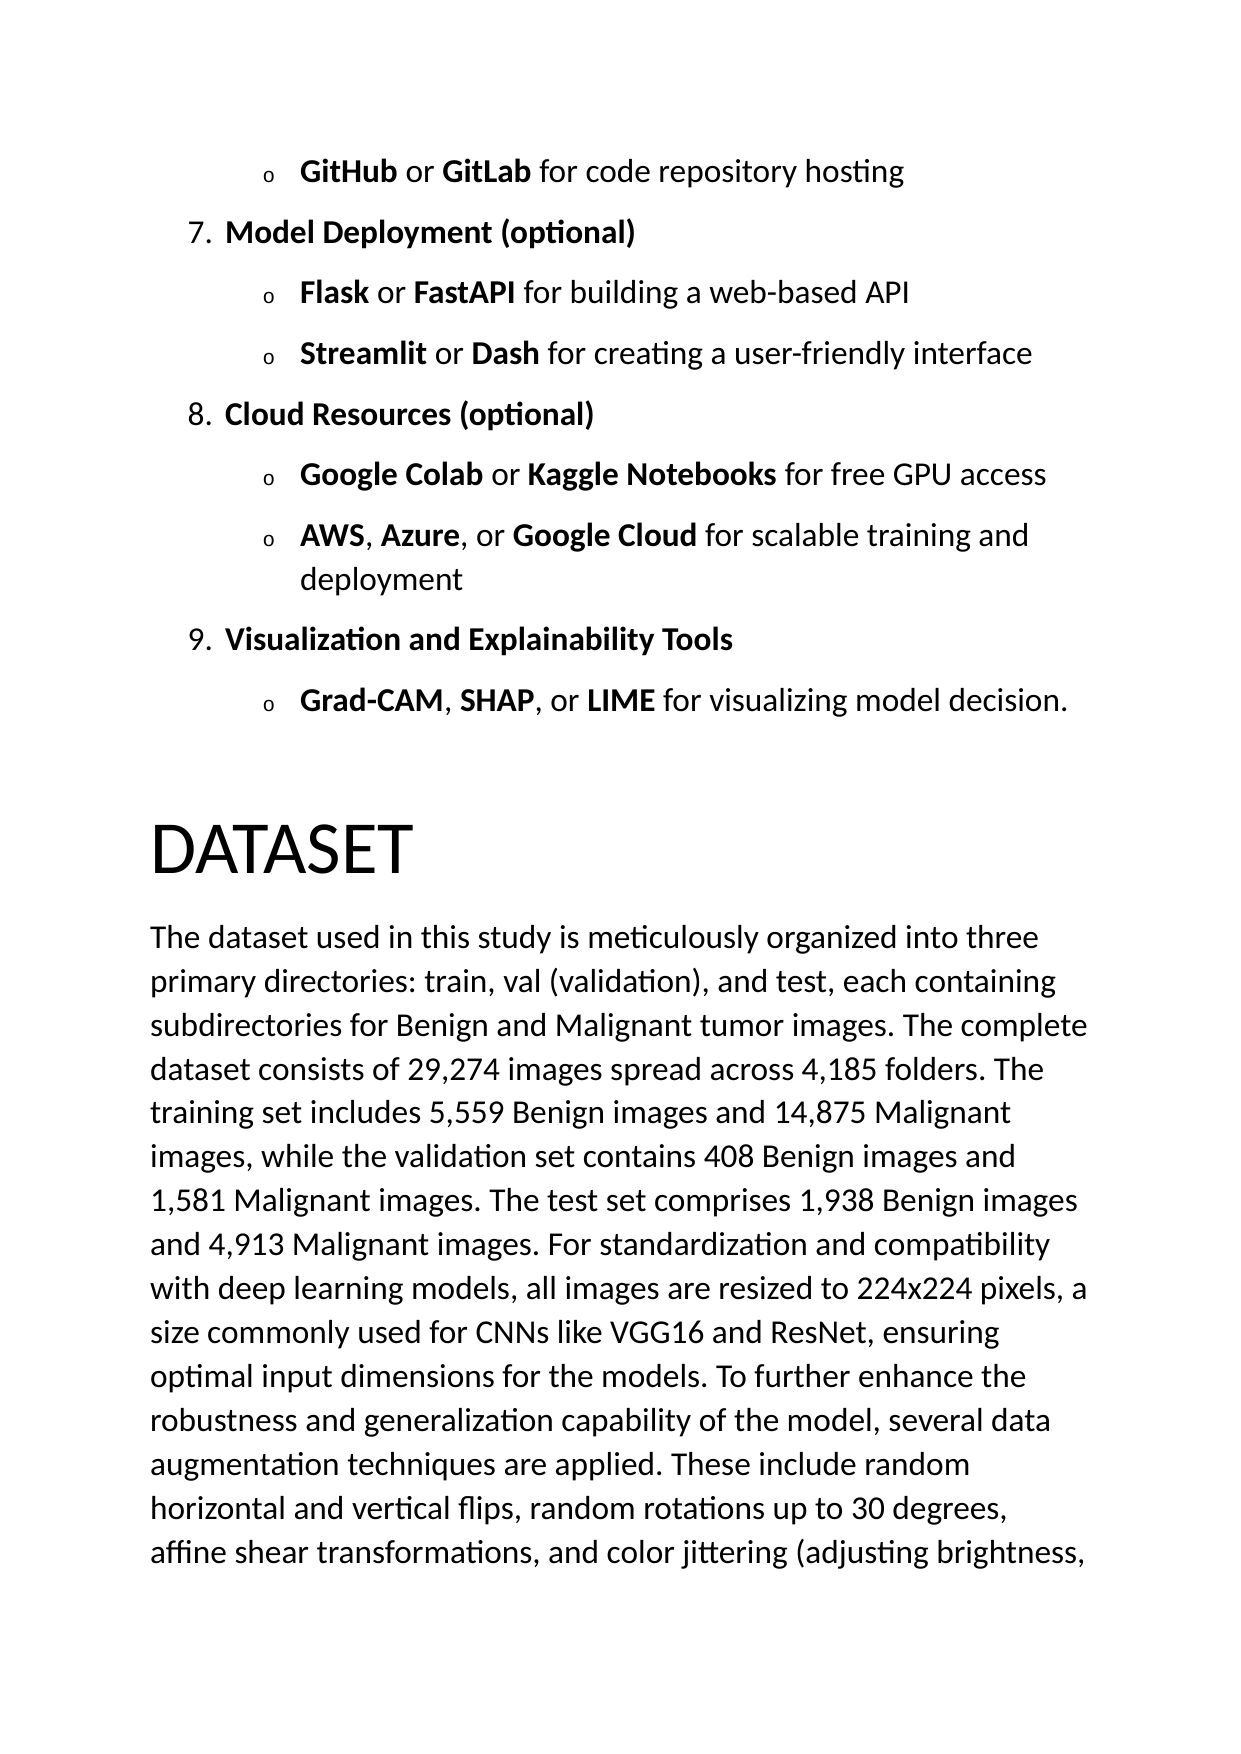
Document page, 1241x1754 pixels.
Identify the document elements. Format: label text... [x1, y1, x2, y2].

list Grad-CAM, SHAP, or LIME for visualizing model decision. [262, 679, 1090, 720]
list GitHub or GitLab for code repository hosting [262, 150, 1090, 191]
list AWS, Azure, or Google Cloud for scalable training and deployment [262, 514, 1090, 598]
list Cloud Resources (optional) [187, 392, 1090, 433]
list Model Deployment (optional) [187, 211, 1090, 251]
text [150, 916, 1090, 1572]
list Visualization and Explainability Tools [187, 618, 1090, 659]
list Streamlit or Dash for creating a user-friendly interface [262, 332, 1090, 373]
list Flask or FastAPI for building a web-based API [262, 271, 1090, 312]
list Google Colab or Kaggle Notebooks for free GPU access [262, 453, 1090, 494]
text DATASET [150, 800, 1090, 892]
